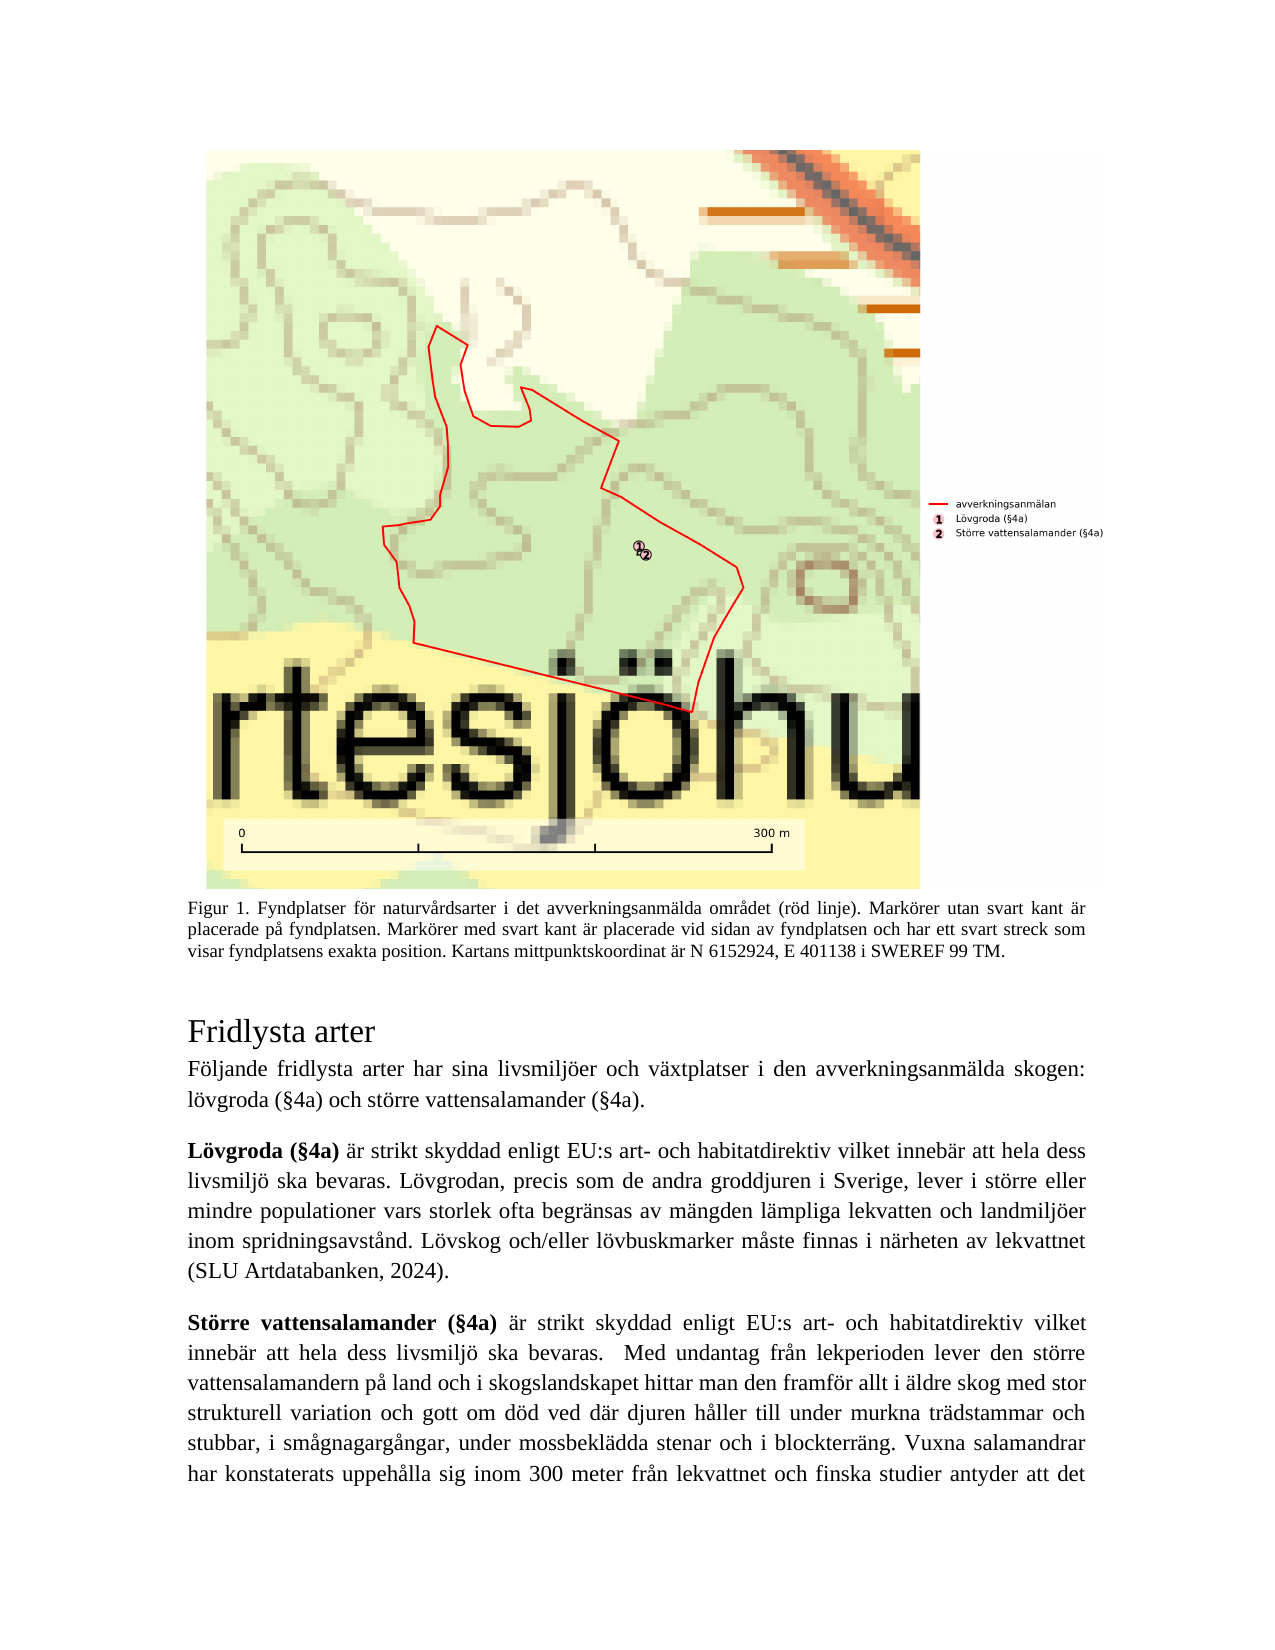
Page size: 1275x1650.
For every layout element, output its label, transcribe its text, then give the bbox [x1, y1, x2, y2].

picture [206, 150, 1107, 889]
text Lövgroda (§4a) är strikt skyddad enligt EU:s art- och habitatdirektiv vilket innebär att hela dess livsmiljö ska bevaras. Lövgrodan, precis som de andra groddjuren i Sverige, lever i större eller mindre populationer vars storlek ofta begränsas av mängden lämpliga lekvatten och landmiljöer inom spridningsavstånd. Lövskog och/eller lövbuskmarker måste finnas i närheten av lekvattnet (SLU Artdatabanken, 2024). [187, 1137, 1087, 1284]
subtitle Fridlysta arter [187, 1011, 1087, 1050]
text Figur 1. Fyndplatser för naturvårdsarter i det avverkningsanmälda området (röd linje). Markörer utan svart kant är placerade på fyndplatsen. Markörer med svart kant är placerade vid sidan av fyndplatsen och har ett svart streck som visar fyndplatsens exakta position. Kartans mittpunktskoordinat är N 6152924, E 401138 i SWEREF 99 TM. [187, 897, 1087, 961]
text Följande fridlysta arter har sina livsmiljöer och växtplatser i den avverkningsanmälda skogen: lövgroda (§4a) och större vattensalamander (§4a). [187, 1056, 1087, 1112]
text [187, 1309, 1087, 1486]
